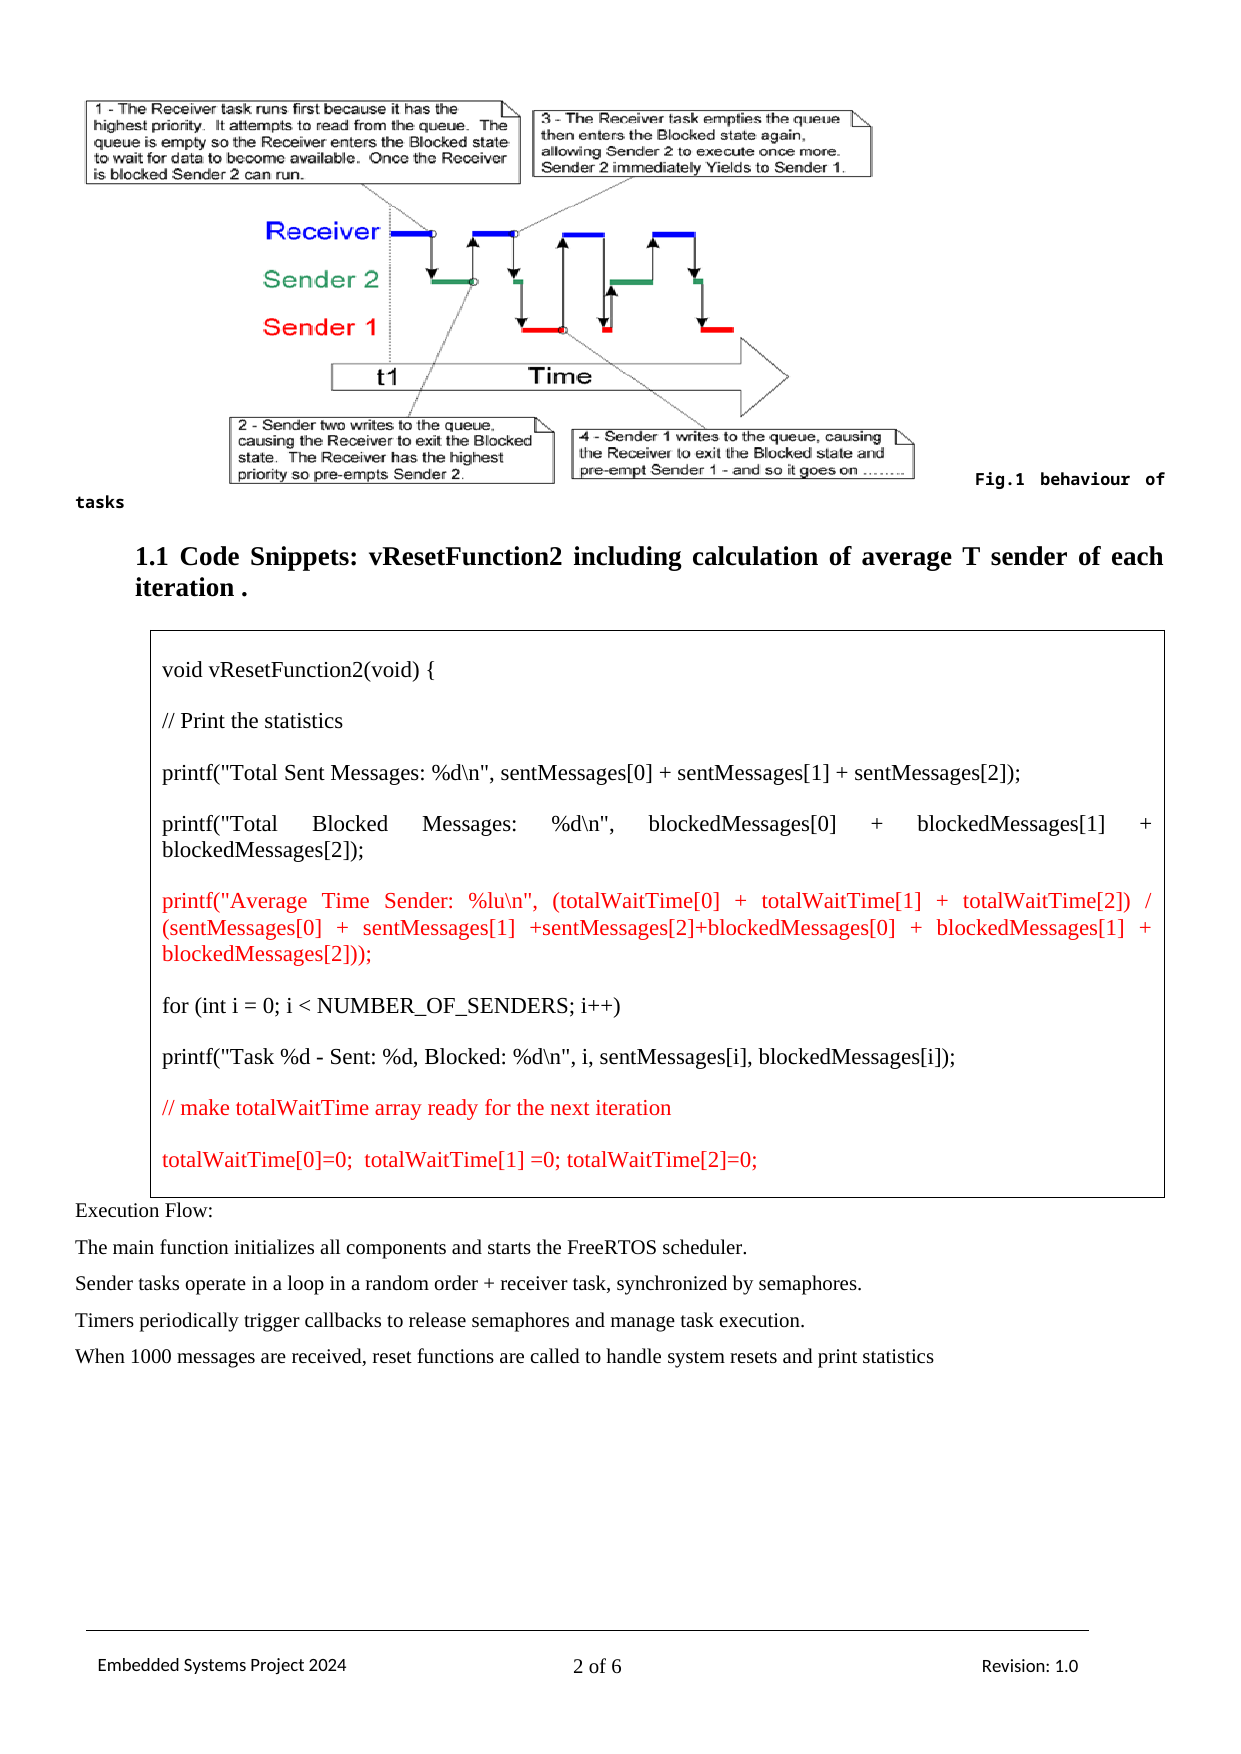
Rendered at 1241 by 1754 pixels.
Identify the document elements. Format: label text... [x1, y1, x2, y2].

text Execution Flow: [75, 1198, 1165, 1222]
text Sender tasks operate in a loop in a random order + receiver task, synchronized by semaphores. [75, 1271, 1165, 1295]
text Timers periodically trigger callbacks to release semaphores and manage task execution. [75, 1308, 1165, 1332]
text When 1000 messages are received, reset functions are called to handle system resets and print statistics [75, 1344, 1165, 1368]
text The main function initializes all components and starts the FreeRTOS scheduler. [75, 1235, 1165, 1259]
table_header void vResetFunction2(void) { // Print the statistics printf("Total Sent Messages: %d\n", sentMessages[0] + sentMessages[1] + sentMessages[2]); printf("Total Blocked Messages: %d\n", blockedMessages[0] + blockedMessages[1] + blockedMessages[2]); printf("Average Time Sender: %lu\n", (totalWaitTime[0] + totalWaitTime[1] + totalWaitTime[2]) / (sentMessages[0] + sentMessages[1] +sentMessages[2]+blockedMessages[0] + blockedMessages[1] + blockedMessages[2])); for (int i = 0; i < NUMBER_OF_SENDERS; i++) printf("Task %d - Sent: %d, Blocked: %d\n", i, sentMessages[i], blockedMessages[i]); // make totalWaitTime array ready for the next iteration totalWaitTime[0]=0; totalWaitTime[1] =0; totalWaitTime[2]=0; [151, 631, 1164, 1197]
picture [75, 95, 930, 486]
subtitle 1.1 Code Snippets: vResetFunction2 including calculation of average T sender of each iteration . [135, 540, 1165, 603]
